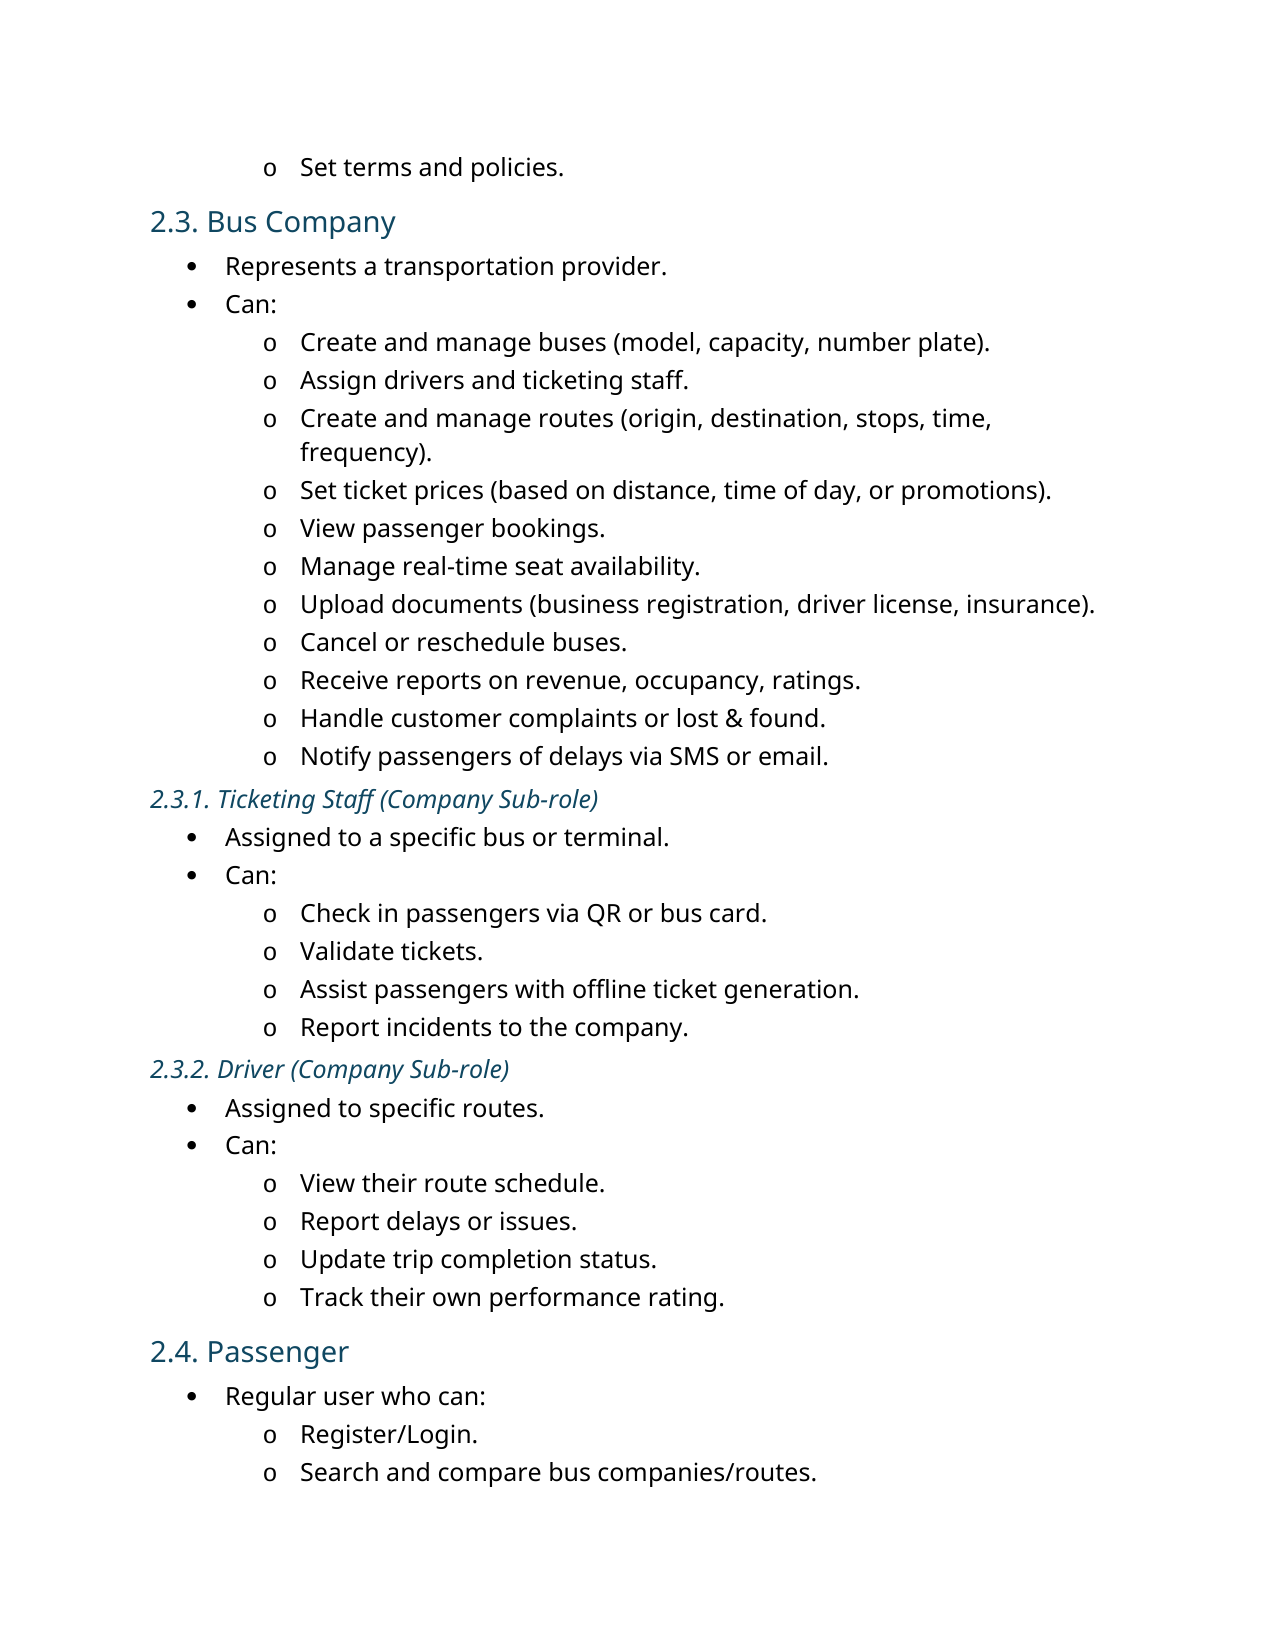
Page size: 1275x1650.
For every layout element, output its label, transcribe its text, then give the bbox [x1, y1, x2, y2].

list Manage real-time seat availability. [262, 549, 1125, 583]
list Receive reports on revenue, occupancy, ratings. [262, 663, 1125, 697]
list Report delays or issues. [262, 1204, 1125, 1238]
list Can: [187, 1128, 1125, 1162]
list Report incidents to the company. [262, 1009, 1125, 1044]
list Register/Login. [262, 1417, 1125, 1451]
list Cancel or reschedule buses. [262, 625, 1125, 659]
list Assigned to a specific bus or terminal. [187, 820, 1125, 854]
list Search and compare bus companies/routes. [262, 1455, 1125, 1489]
list Set terms and policies. [262, 150, 1125, 184]
list Represents a transportation provider. [187, 249, 1125, 283]
subtitle 2.3.1. Ticketing Staff (Company Sub-role) [150, 781, 1125, 816]
list Validate tickets. [262, 933, 1125, 968]
subtitle 2.4. Passenger [150, 1331, 1125, 1371]
list Assist passengers with offline ticket generation. [262, 971, 1125, 1006]
list Update trip completion status. [262, 1242, 1125, 1276]
list View passenger bookings. [262, 511, 1125, 545]
list Assigned to specific routes. [187, 1090, 1125, 1124]
subtitle 2.3.2. Driver (Company Sub-role) [150, 1052, 1125, 1086]
list Set ticket prices (based on distance, time of day, or promotions). [262, 473, 1125, 507]
list Create and manage buses (model, capacity, number plate). [262, 324, 1125, 359]
list Upload documents (business registration, driver license, insurance). [262, 587, 1125, 621]
list Check in passengers via QR or bus card. [262, 895, 1125, 929]
list Create and manage routes (origin, destination, stops, time, frequency). [262, 401, 1125, 469]
list Regular user who can: [187, 1379, 1125, 1413]
list Handle customer complaints or lost & found. [262, 701, 1125, 735]
list Assign drivers and ticketing staff. [262, 363, 1125, 397]
list Notify passengers of delays via SMS or email. [262, 739, 1125, 773]
subtitle 2.3. Bus Company [150, 201, 1125, 241]
list Can: [187, 287, 1125, 321]
list View their route schedule. [262, 1166, 1125, 1200]
list Can: [187, 857, 1125, 892]
list Track their own performance rating. [262, 1280, 1125, 1314]
